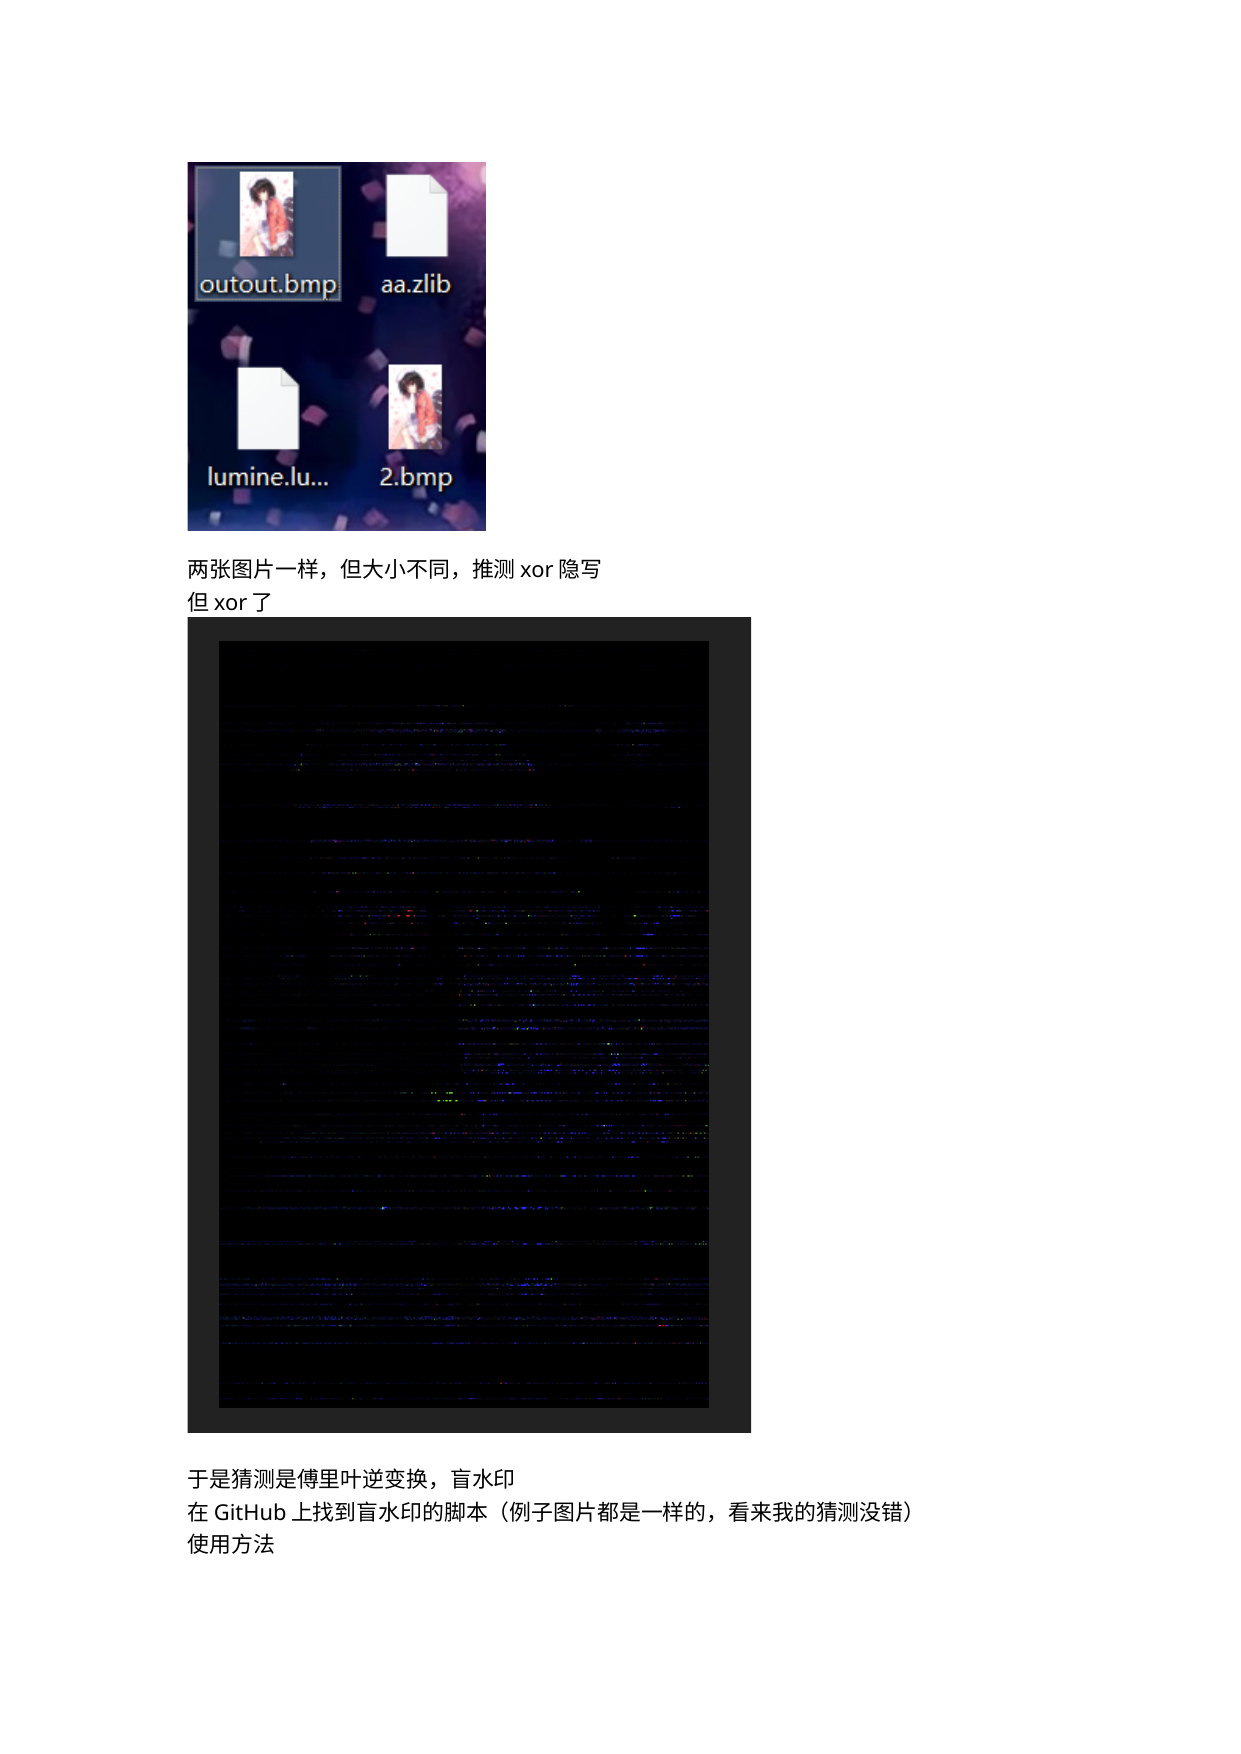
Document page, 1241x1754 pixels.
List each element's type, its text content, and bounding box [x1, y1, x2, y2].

text 使用方法 [187, 1527, 1053, 1559]
text 但xor了 [187, 584, 1053, 617]
text 于是猜测是傅里叶逆变换，盲水印 [187, 1462, 1053, 1494]
text 两张图片一样，但大小不同，推测xor隐写 [187, 552, 1053, 584]
picture [187, 162, 486, 531]
picture [187, 617, 752, 1433]
text 在GitHub上找到盲水印的脚本（例子图片都是一样的，看来我的猜测没错） [187, 1494, 1053, 1527]
